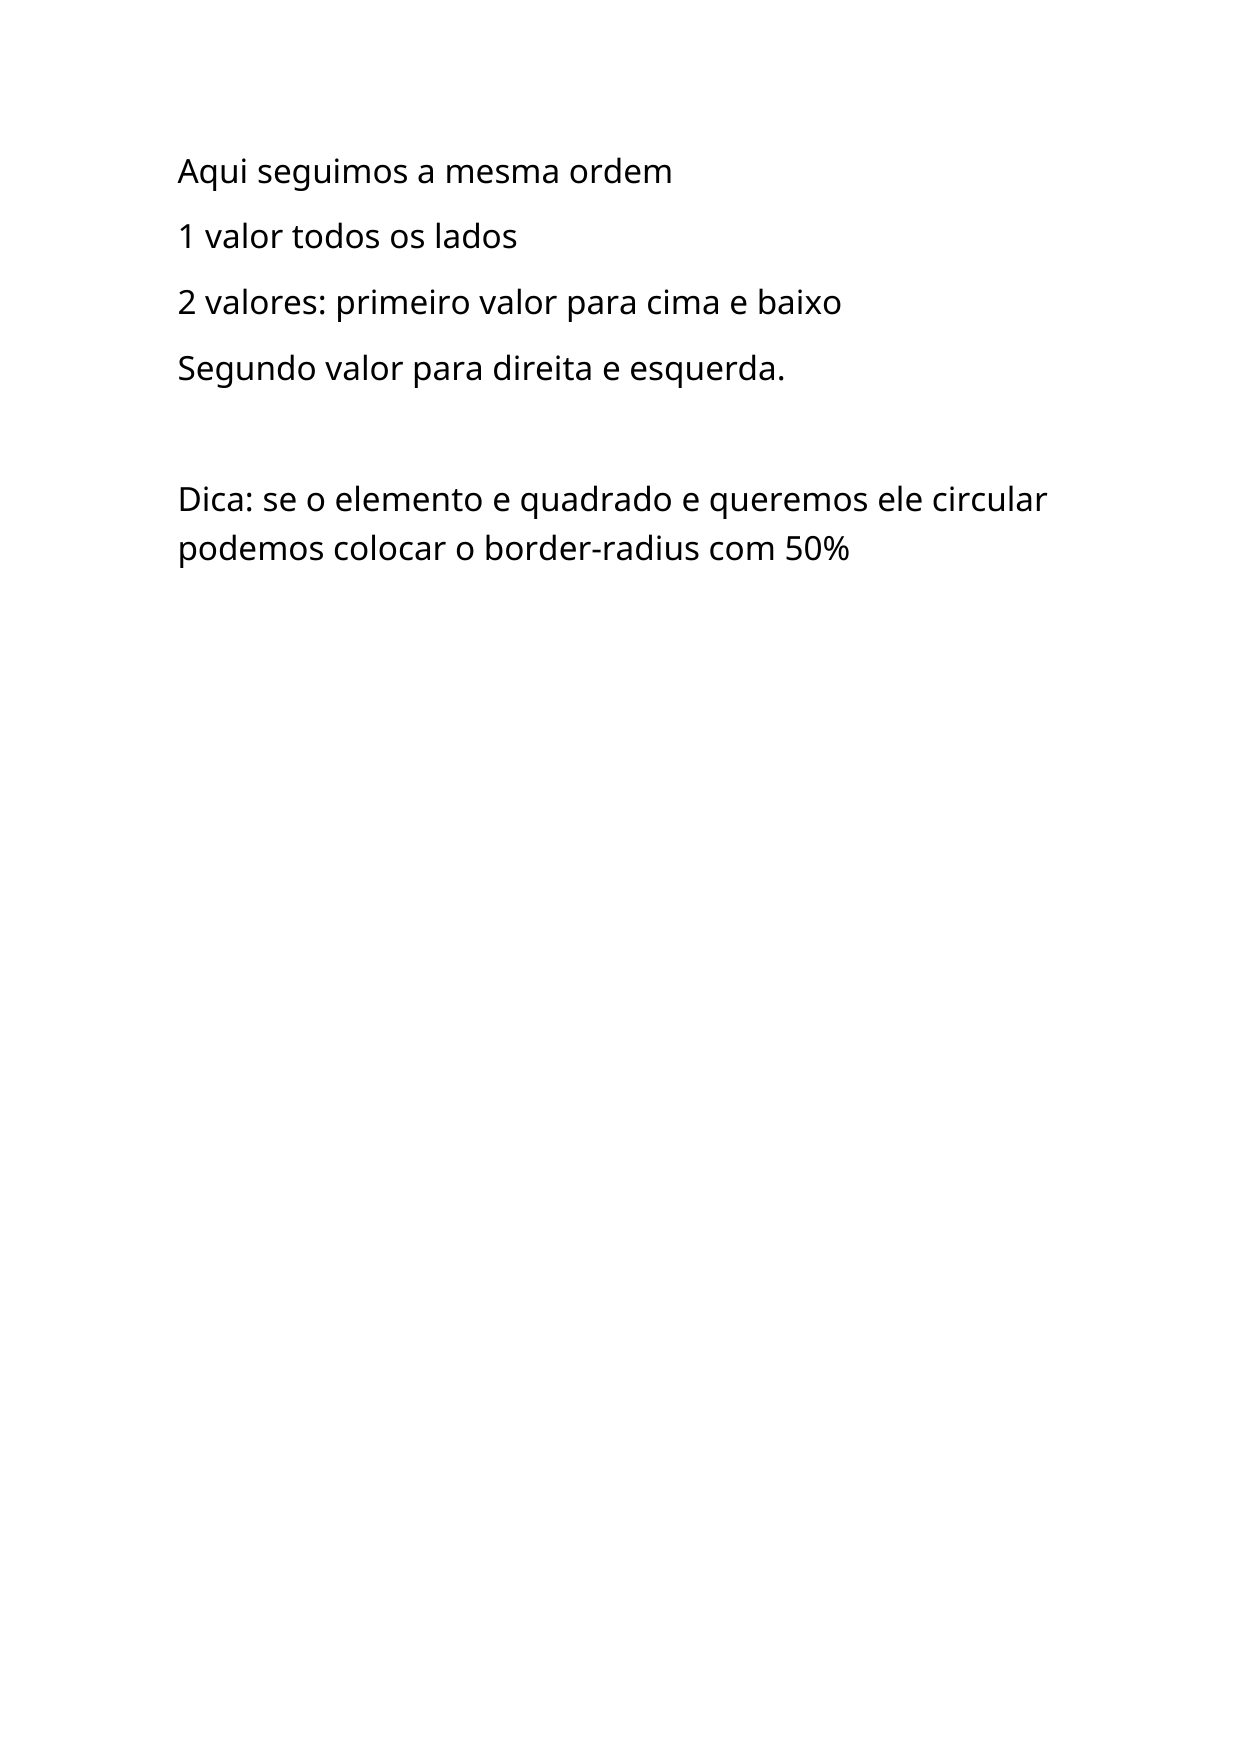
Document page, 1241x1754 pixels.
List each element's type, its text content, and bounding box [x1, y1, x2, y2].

text Dica: se o elemento e quadrado e queremos ele circular podemos colocar o border-radius com 50% [177, 476, 1063, 570]
text 2 valores: primeiro valor para cima e baixo [177, 279, 1063, 324]
text Segundo valor para direita e esquerda. [177, 344, 1063, 390]
text 1 valor todos os lados [177, 213, 1063, 259]
text Aqui seguimos a mesma ordem [177, 148, 1063, 193]
